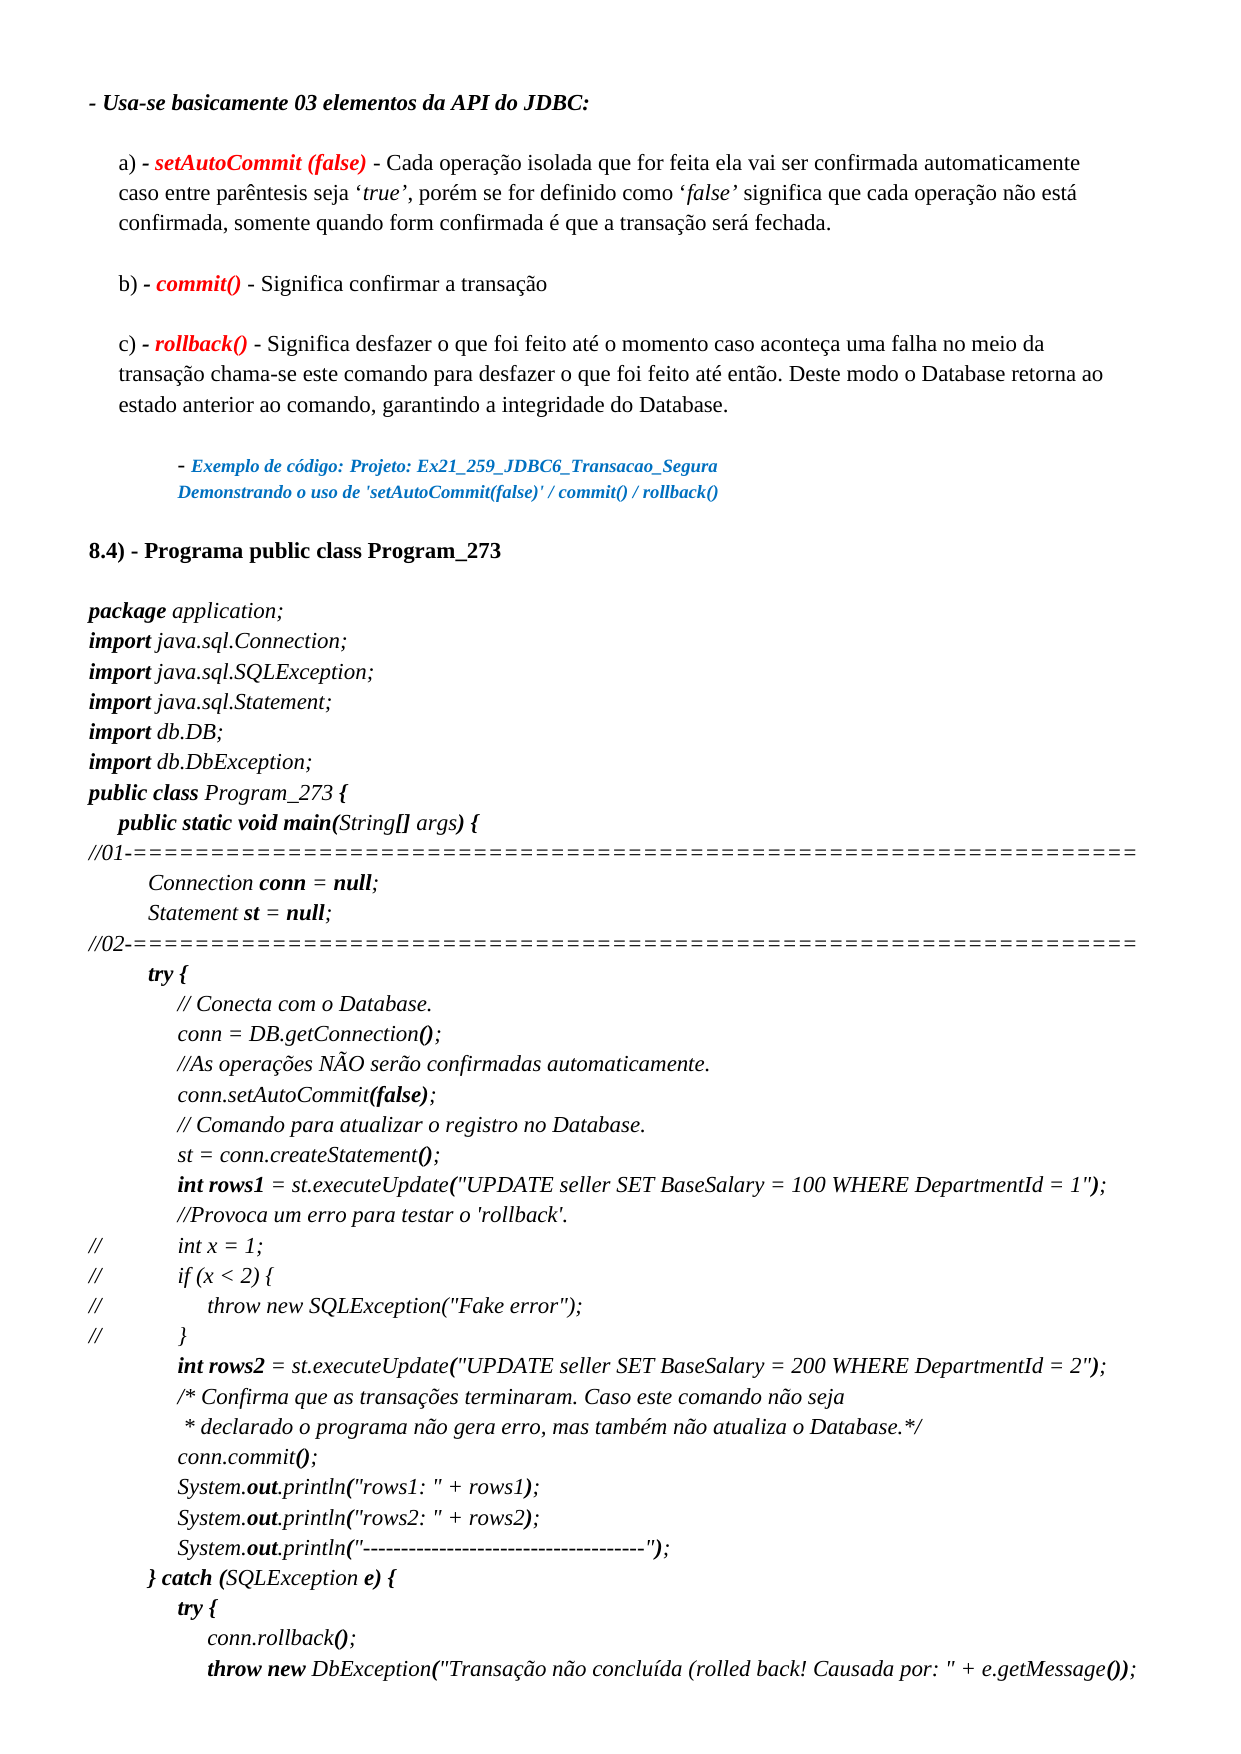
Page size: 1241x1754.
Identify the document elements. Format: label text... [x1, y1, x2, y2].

text conn.commit(); [89, 1443, 1152, 1469]
text - Exemplo de código: Projeto: Ex21_259_JDBC6_Transacao_Segura [89, 451, 1152, 477]
text // } [89, 1322, 1152, 1349]
text import java.sql.Connection; [89, 628, 1152, 654]
text public class Program_273 { [89, 779, 1152, 805]
text import db.DB; [89, 718, 1152, 744]
text int rows1 = st.executeUpdate("UPDATE seller SET BaseSalary = 100 WHERE DepartmentId = 1"); [89, 1171, 1152, 1198]
text // Comando para atualizar o registro no Database. [89, 1111, 1152, 1137]
text Statement st = null; [89, 899, 1152, 926]
text int rows2 = st.executeUpdate("UPDATE seller SET BaseSalary = 200 WHERE DepartmentId = 2"); [89, 1353, 1152, 1379]
text // throw new SQLException("Fake error"); [89, 1292, 1152, 1318]
text * declarado o programa não gera erro, mas também não atualiza o Database.*/ [89, 1413, 1152, 1439]
text st = conn.createStatement(); [89, 1141, 1152, 1167]
text package application; [89, 597, 1152, 624]
text 8.4) - Programa public class Program_273 [89, 537, 1152, 563]
text //Provoca um erro para testar o 'rollback'. [89, 1202, 1152, 1228]
text System.out.println("rows1: " + rows1); [89, 1473, 1152, 1500]
text try { [89, 960, 1152, 986]
text Connection conn = null; [89, 869, 1152, 896]
text conn = DB.getConnection(); [89, 1020, 1152, 1047]
text //01-================================================================= [89, 839, 1152, 865]
text conn.rollback(); [89, 1624, 1152, 1651]
text //As operações NÃO serão confirmadas automaticamente. [89, 1051, 1152, 1077]
text // int x = 1; [89, 1232, 1152, 1258]
text import db.DbException; [89, 748, 1152, 775]
text // Conecta com o Database. [89, 990, 1152, 1016]
text b) - commit() - Significa confirmar a transação [89, 270, 1152, 296]
text System.out.println("-------------------------------------"); [89, 1534, 1152, 1560]
text import java.sql.Statement; [89, 688, 1152, 714]
text try { [89, 1594, 1152, 1621]
text //02-================================================================= [89, 930, 1152, 956]
text Demonstrando o uso de 'setAutoCommit(false)' / commit() / rollback() [89, 481, 1152, 503]
text throw new DbException("Transação não concluída (rolled back! Causada por: " + e.getMessage()); [89, 1655, 1152, 1681]
text public static void main(String[] args) { [89, 809, 1152, 835]
text conn.setAutoCommit(false); [89, 1081, 1152, 1107]
text /* Confirma que as transações terminaram. Caso este comando não seja [89, 1383, 1152, 1409]
text import java.sql.SQLException; [89, 658, 1152, 684]
text } catch (SQLException e) { [89, 1564, 1152, 1590]
text // if (x < 2) { [89, 1262, 1152, 1288]
text a) - setAutoCommit (false) - Cada operação isolada que for feita ela vai ser confirmada automaticamente caso entre parêntesis seja ‘true’, porém se for definido como ‘false’ significa que cada operação não está confirmada, somente quando form confirmada é que a transação será fechada. [89, 149, 1152, 236]
text c) - rollback() - Significa desfazer o que foi feito até o momento caso aconteça uma falha no meio da transação chama-se este comando para desfazer o que foi feito até então. Deste modo o Database retorna ao estado anterior ao comando, garantindo a integridade do Database. [89, 330, 1152, 417]
text System.out.println("rows2: " + rows2); [89, 1504, 1152, 1530]
text - Usa-se basicamente 03 elementos da API do JDBC: [89, 89, 1152, 115]
